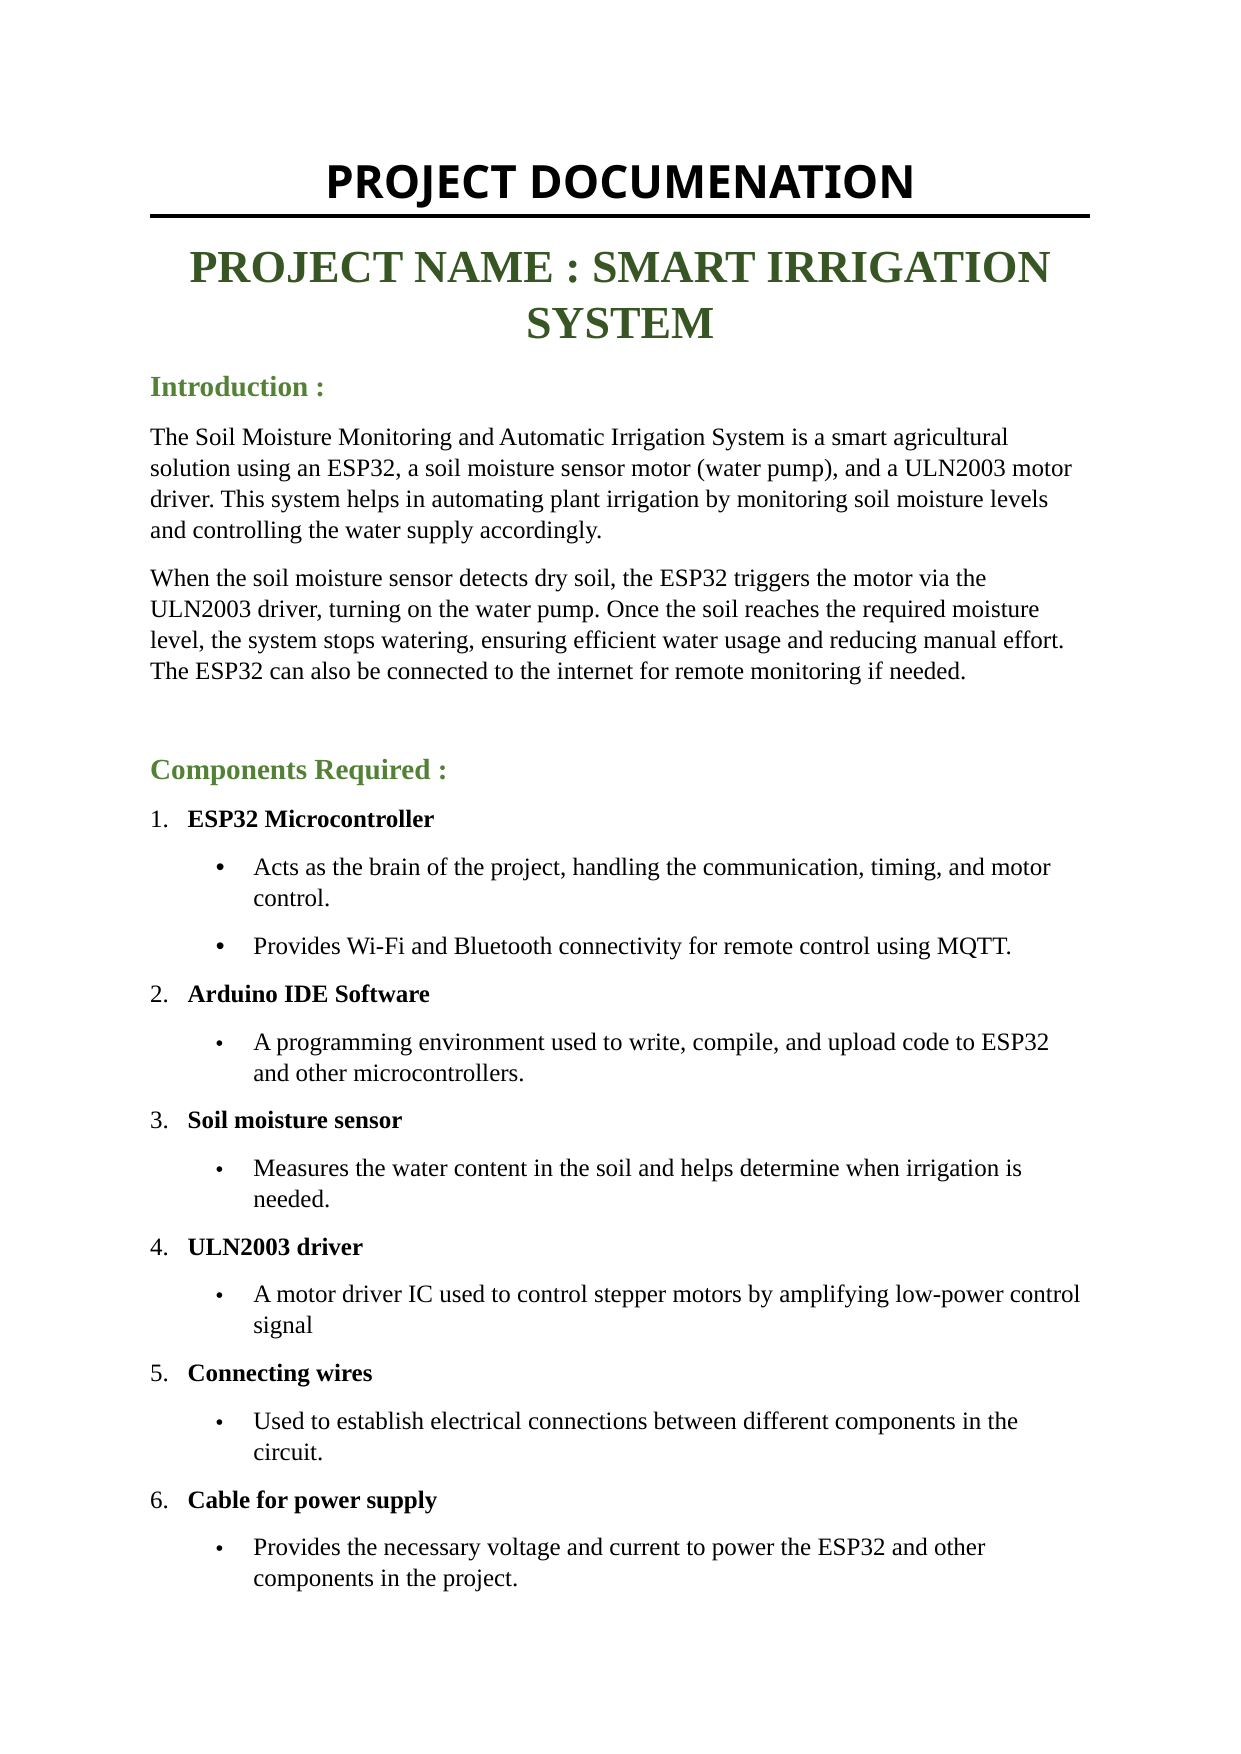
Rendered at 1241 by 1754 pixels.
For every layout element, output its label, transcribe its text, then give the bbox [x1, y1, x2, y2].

list ESP32 Microcontroller [150, 804, 1090, 833]
list Provides the necessary voltage and current to power the ESP32 and other components in the project. [216, 1532, 1090, 1592]
text The Soil Moisture Monitoring and Automatic Irrigation System is a smart agricultural solution using an ESP32, a soil moisture sensor motor (water pump), and a ULN2003 motor driver. This system helps in automating plant irrigation by monitoring soil moisture levels and controlling the water supply accordingly. [150, 422, 1090, 544]
list Connecting wires [150, 1358, 1090, 1387]
list Acts as the brain of the project, handling the communication, timing, and motor control. [216, 852, 1090, 912]
list A motor driver IC used to control stepper motors by amplifying low-power control signal [216, 1279, 1090, 1339]
list Used to establish electrical connections between different components in the circuit. [216, 1406, 1090, 1466]
list Soil moisture sensor [150, 1105, 1090, 1134]
list Cable for power supply [150, 1485, 1090, 1513]
list ULN2003 driver [150, 1232, 1090, 1261]
text When the soil moisture sensor detects dry soil, the ESP32 triggers the motor via the ULN2003 driver, turning on the water pump. Once the soil reaches the required moisture level, the system stops watering, ensuring efficient water usage and reducing manual effort. The ESP32 can also be connected to the internet for remote monitoring if needed. [150, 563, 1090, 685]
text PROJECT NAME : SMART IRRIGATION SYSTEM [150, 239, 1090, 349]
text Components Required : [150, 752, 1090, 785]
list Arduino IDE Software [150, 979, 1090, 1008]
list A programming environment used to write, compile, and upload code to ESP32 and other microcontrollers. [216, 1027, 1090, 1086]
list Measures the water content in the soil and helps determine when irrigation is needed. [216, 1153, 1090, 1213]
list Provides Wi-Fi and Bluetooth connectivity for remote control using MQTT. [216, 931, 1090, 960]
text Introduction : [150, 369, 1090, 403]
text PROJECT DOCUMENATION [150, 150, 1090, 214]
